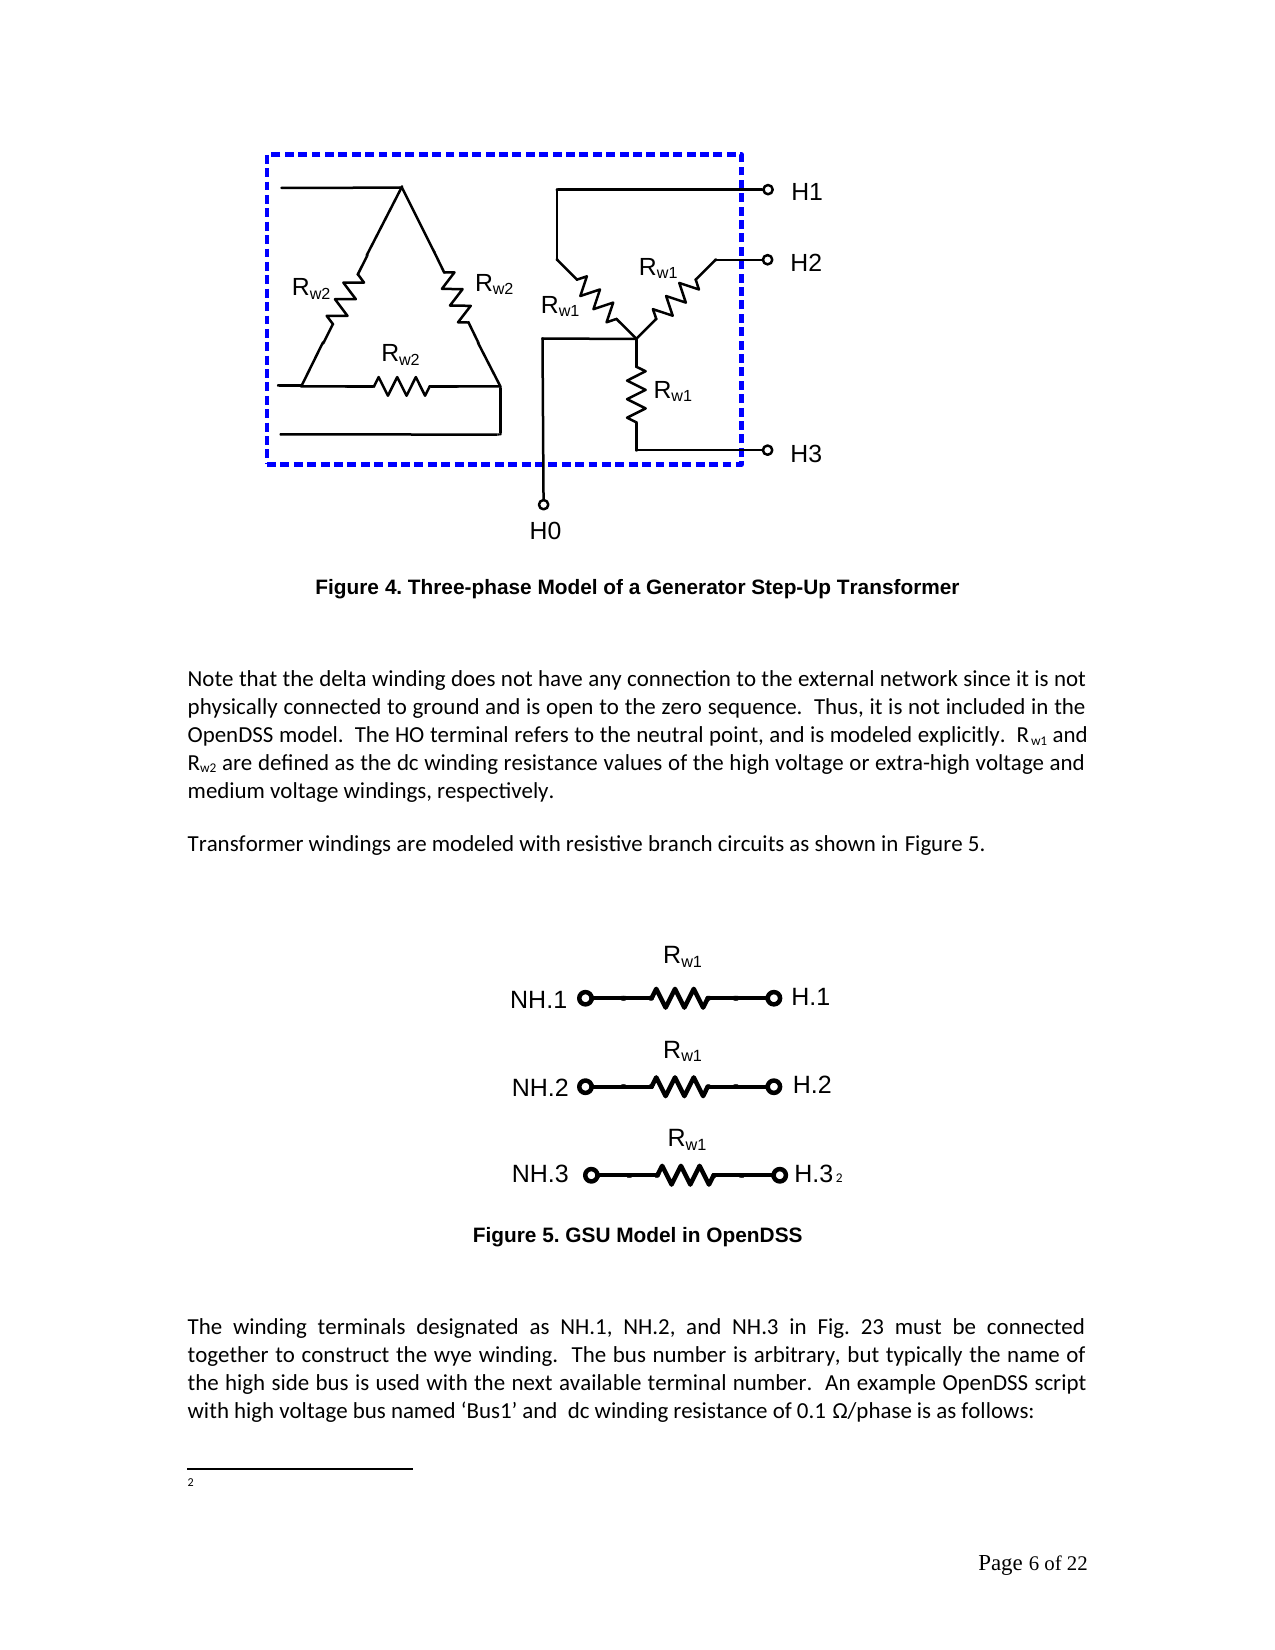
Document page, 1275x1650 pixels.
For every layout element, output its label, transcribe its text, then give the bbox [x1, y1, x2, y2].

text Note that the delta winding does not have any connection to the external network since it is not physically connected to ground and is open to the zero sequence. Thus, it is not included in the OpenDSS model. The HO terminal refers to the neutral point, and is modeled explicitly. Rw1 and Rw2 are defined as the dc winding resistance values of the high voltage or extra-high voltage and medium voltage windings, respectively. [187, 664, 1087, 804]
text Transformer windings are modeled with resistive branch circuits as shown in Figure 5. [187, 829, 1087, 857]
text Figure 4. Three-phase Model of a Generator Step-Up Transformer [187, 574, 1087, 598]
text The winding terminals designated as NH.1, NH.2, and NH.3 in Fig. 23 must be connected together to construct the wye winding. The bus number is arbitrary, but typically the name of the high side bus is used with the next available terminal number. An example OpenDSS script with high voltage bus named ‘Bus1’ and dc winding resistance of 0.1 Ω/phase is as follows: [187, 1312, 1087, 1424]
text Figure 5. GSU Model in OpenDSS [187, 1223, 1087, 1247]
